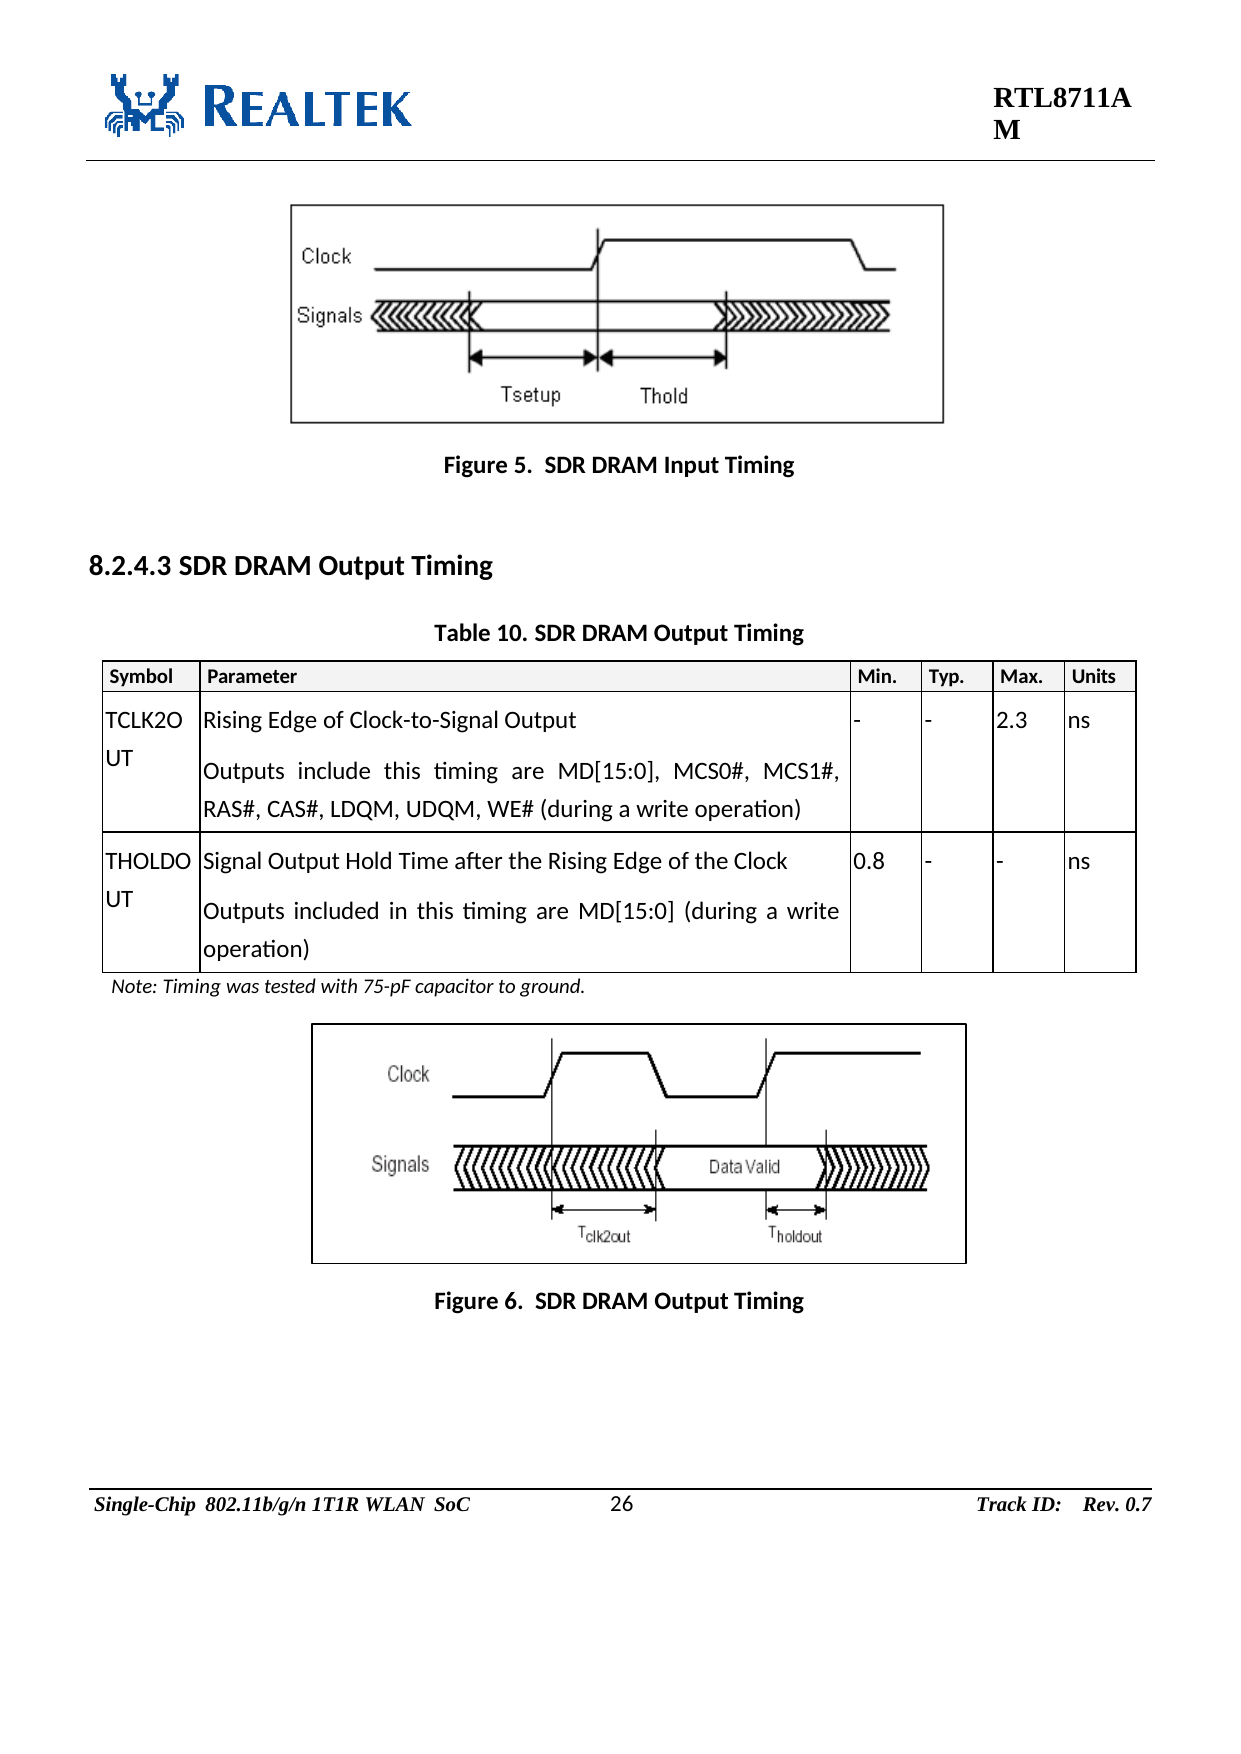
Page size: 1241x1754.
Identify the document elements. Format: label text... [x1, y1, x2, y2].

list SDR DRAM Output Timing [89, 547, 1240, 583]
table_header Parameter [201, 662, 850, 691]
picture [101, 73, 427, 143]
table_header Max. [994, 662, 1064, 691]
table_header Typ. [922, 662, 992, 691]
table_cell - [922, 833, 992, 972]
table_cell 0.8 [851, 833, 921, 972]
table_cell ns [1065, 692, 1135, 831]
table_cell TCLK2O UT [103, 692, 199, 831]
picture [313, 1025, 965, 1262]
subtitle Table 10. SDR DRAM Output Timing [434, 617, 1240, 647]
table_cell - [851, 692, 921, 831]
subtitle Figure 5. SDR DRAM Input Timing [443, 449, 1240, 479]
table_cell Note: Timing was tested with 75-pF capacitor to ground. [102, 973, 1136, 1003]
picture [286, 200, 952, 430]
subtitle Figure 6. SDR DRAM Output Timing [434, 1286, 1240, 1316]
table_cell Signal Output Hold Time after the Rising Edge of the Clock Outputs included in this timing are MD[15:0] (during a write operation) [201, 833, 850, 972]
table_cell THOLDO UT [103, 833, 199, 972]
table_cell 2.3 [994, 692, 1064, 831]
table_cell Rising Edge of Clock-to-Signal Output Outputs include this timing are MD[15:0], MCS0#, MCS1#, RAS#, CAS#, LDQM, UDQM, WE# (during a write operation) [201, 692, 850, 831]
table_cell ns [1065, 833, 1135, 972]
table_header Min. [851, 662, 921, 691]
table_header Symbol [103, 662, 199, 691]
table_cell - [922, 692, 992, 831]
table_cell - [994, 833, 1064, 972]
table_header Units [1065, 662, 1135, 691]
